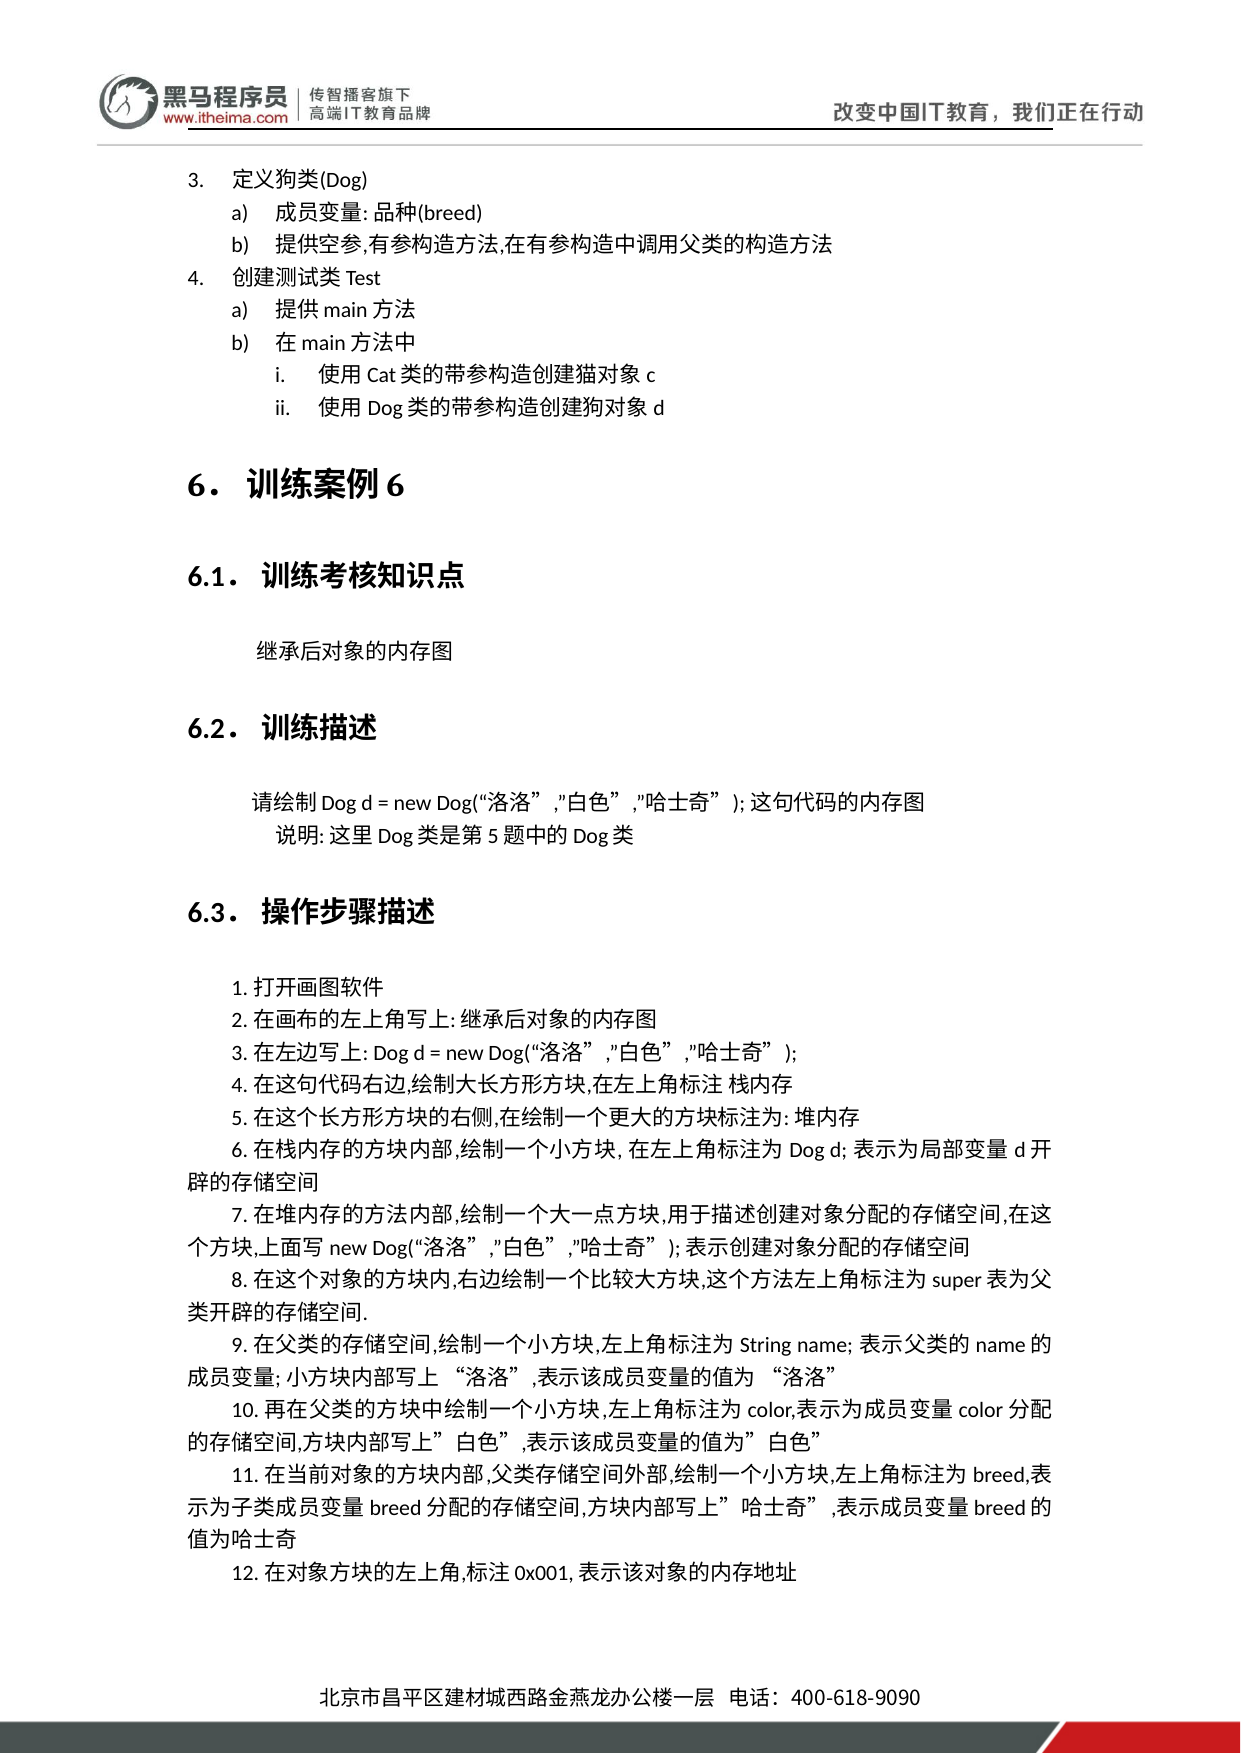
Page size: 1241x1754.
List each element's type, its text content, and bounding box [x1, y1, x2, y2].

list 在画布的左上角写上: 继承后对象的内存图 [187, 1002, 1053, 1034]
list 成员变量: 品种(breed) [231, 194, 1053, 227]
list 在这句代码右边,绘制大长方形方块,在左上角标注 栈内存 [187, 1067, 1053, 1099]
list 使用 Dog 类的带参构造创建狗对象 d [275, 389, 1053, 422]
subtitle 训练考核知识点 [187, 541, 1053, 606]
list 在父类的存储空间,绘制一个小方块,左上角标注为String name; 表示父类的name的成员变量; 小方块内部写上 “洛洛”,表示该成员变量的值为 “洛洛” [187, 1327, 1053, 1392]
list 在当前对象的方块内部,父类存储空间外部,绘制一个小方块,左上角标注为breed,表示为子类成员变量breed分配的存储空间,方块内部写上”哈士奇”,表示成员变量breed的值为哈士奇 [187, 1457, 1053, 1554]
picture [0, 1662, 1241, 1753]
subtitle 训练描述 [187, 693, 1053, 758]
list 在堆内存的方法内部,绘制一个大一点方块,用于描述创建对象分配的存储空间,在这个方块,上面写 new Dog(“洛洛”,”白色”,”哈士奇”); 表示创建对象分配的存储空间 [187, 1197, 1053, 1262]
subtitle 训练案例6 [187, 449, 1053, 514]
list 再在父类的方块中绘制一个小方块,左上角标注为color,表示为成员变量color分配的存储空间,方块内部写上”白色”,表示该成员变量的值为”白色” [187, 1392, 1053, 1457]
list 提供main方法 [231, 292, 1053, 324]
picture [0, 3, 1241, 153]
list 打开画图软件 [187, 969, 1053, 1002]
text 请绘制Dog d = new Dog(“洛洛”,”白色”,”哈士奇”); 这句代码的内存图 [187, 785, 1053, 817]
list 创建测试类Test [187, 259, 1053, 292]
list 提供空参,有参构造方法,在有参构造中调用父类的构造方法 [231, 227, 1053, 259]
list 定义狗类(Dog) [187, 162, 1053, 194]
list 在左边写上: Dog d = new Dog(“洛洛”,”白色”,”哈士奇”); [187, 1034, 1053, 1067]
list 在这个长方形方块的右侧,在绘制一个更大的方块标注为: 堆内存 [187, 1099, 1053, 1132]
subtitle 操作步骤描述 [187, 877, 1053, 942]
text 说明: 这里Dog类是第5题中的Dog类 [231, 817, 1053, 850]
list 在栈内存的方块内部,绘制一个小方块, 在左上角标注为Dog d; 表示为局部变量d开辟的存储空间 [187, 1132, 1053, 1197]
text 继承后对象的内存图 [187, 633, 1053, 666]
list 在这个对象的方块内,右边绘制一个比较大方块,这个方法左上角标注为super表为父类开辟的存储空间. [187, 1262, 1053, 1327]
list 在main方法中 [231, 324, 1053, 357]
list 使用Cat类的带参构造创建猫对象 c [275, 357, 1053, 389]
list 在对象方块的左上角,标注0x001, 表示该对象的内存地址 [187, 1554, 1053, 1587]
